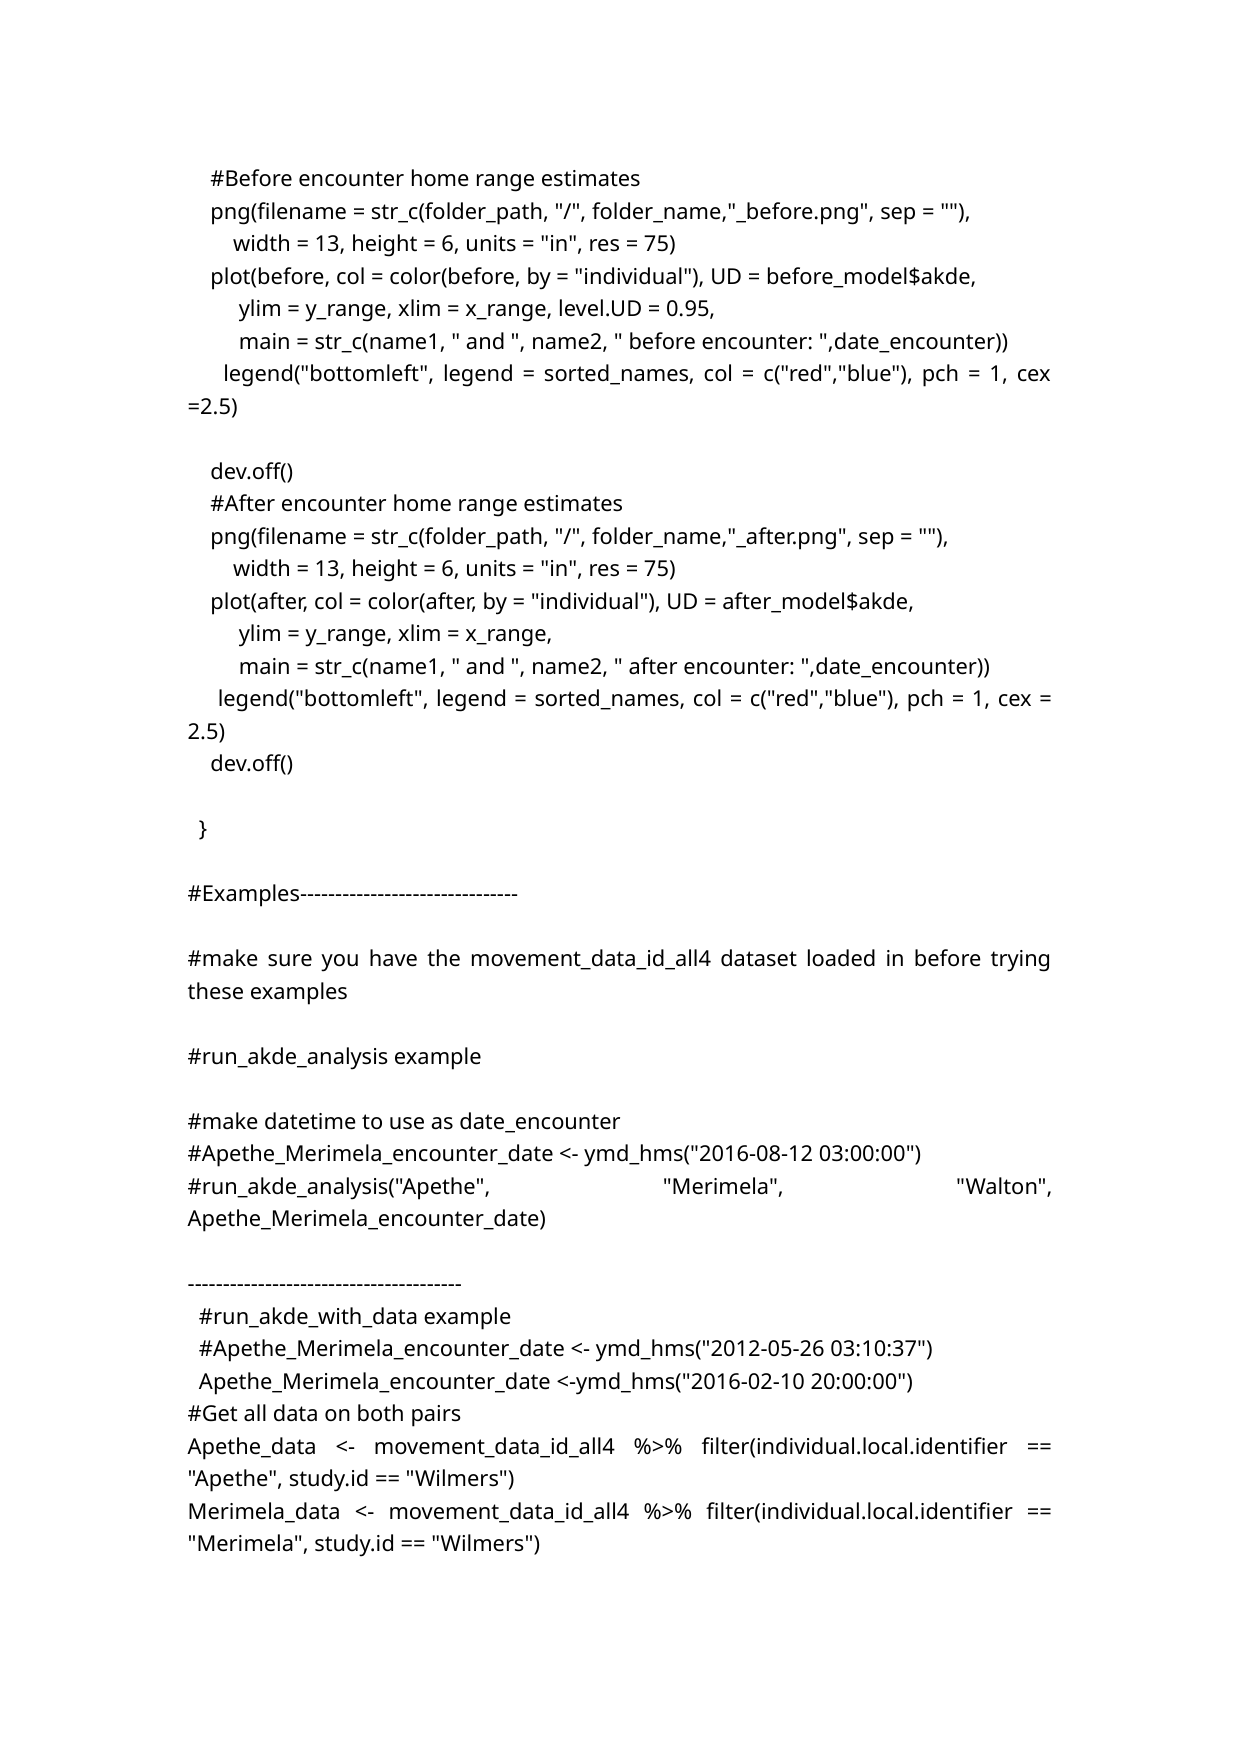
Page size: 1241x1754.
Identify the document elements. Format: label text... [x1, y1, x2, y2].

text #run_akde_analysis example [187, 1039, 1053, 1072]
text #Before encounter home range estimates [187, 162, 1053, 194]
text legend("bottomleft", legend = sorted_names, col = c("red","blue"), pch = 1, cex = 2.5) [187, 682, 1053, 747]
text #make datetime to use as date_encounter [187, 1104, 1053, 1137]
text #After encounter home range estimates [187, 487, 1053, 519]
text width = 13, height = 6, units = "in", res = 75) [187, 227, 1053, 259]
text main = str_c(name1, " and ", name2, " before encounter: ",date_encounter)) [187, 324, 1053, 357]
text Apethe_data <- movement_data_id_all4 %>% filter(individual.local.identifier == "Apethe", study.id == "Wilmers") [187, 1429, 1053, 1494]
text #Apethe_Merimela_encounter_date <- ymd_hms("2012-05-26 03:10:37") [187, 1332, 1053, 1364]
text --------------------------------------- [187, 1267, 1053, 1299]
text #Get all data on both pairs [187, 1397, 1053, 1429]
text Merimela_data <- movement_data_id_all4 %>% filter(individual.local.identifier == "Merimela", study.id == "Wilmers") [187, 1494, 1053, 1559]
text ylim = y_range, xlim = x_range, [187, 617, 1053, 649]
text #make sure you have the movement_data_id_all4 dataset loaded in before trying these examples [187, 942, 1053, 1007]
text ylim = y_range, xlim = x_range, level.UD = 0.95, [187, 292, 1053, 324]
text dev.off() [187, 454, 1053, 487]
text } [187, 812, 1053, 844]
text #run_akde_with_data example [187, 1299, 1053, 1332]
text #run_akde_analysis("Apethe", "Merimela", "Walton", Apethe_Merimela_encounter_date) [187, 1169, 1053, 1234]
text plot(before, col = color(before, by = "individual"), UD = before_model$akde, [187, 259, 1053, 292]
text width = 13, height = 6, units = "in", res = 75) [187, 552, 1053, 584]
text png(filename = str_c(folder_path, "/", folder_name,"_after.png", sep = ""), [187, 519, 1053, 552]
text Apethe_Merimela_encounter_date <-ymd_hms("2016-02-10 20:00:00") [187, 1364, 1053, 1397]
text png(filename = str_c(folder_path, "/", folder_name,"_before.png", sep = ""), [187, 194, 1053, 227]
text main = str_c(name1, " and ", name2, " after encounter: ",date_encounter)) [187, 649, 1053, 682]
text plot(after, col = color(after, by = "individual"), UD = after_model$akde, [187, 584, 1053, 617]
text #Apethe_Merimela_encounter_date <- ymd_hms("2016-08-12 03:00:00") [187, 1137, 1053, 1169]
text #Examples------------------------------- [187, 877, 1053, 909]
text legend("bottomleft", legend = sorted_names, col = c("red","blue"), pch = 1, cex =2.5) [187, 357, 1053, 422]
text dev.off() [187, 747, 1053, 779]
